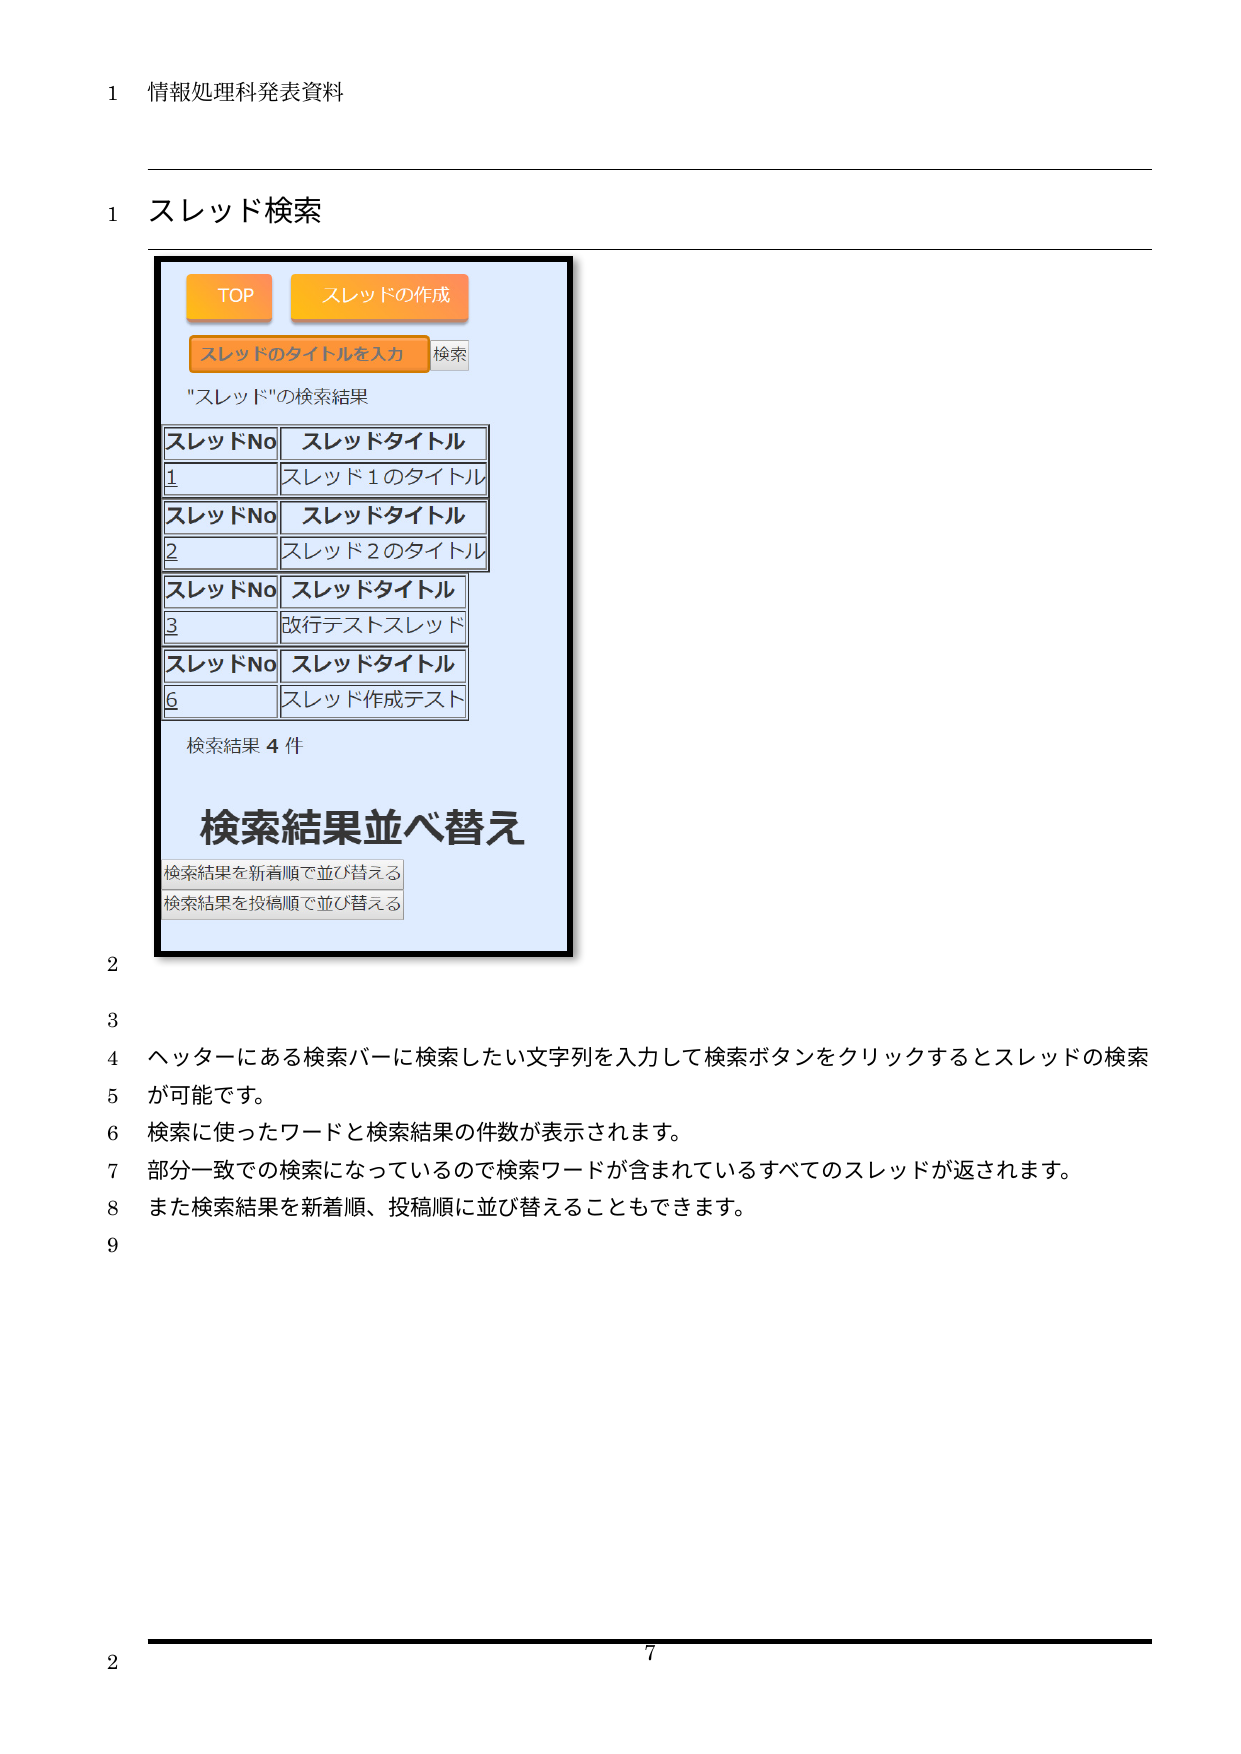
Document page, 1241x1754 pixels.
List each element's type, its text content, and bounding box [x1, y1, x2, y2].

text スレッド検索 [148, 170, 1152, 249]
text ヘッターにある検索バーに検索したい文字列を入力して検索ボタンをクリックするとスレッドの検索が可能です。 [148, 1037, 1152, 1112]
text 検索に使ったワードと検索結果の件数が表示されます。 [148, 1112, 1152, 1150]
picture [160, 262, 567, 951]
text また検索結果を新着順、投稿順に並び替えることもできます。 [148, 1187, 1152, 1225]
text 部分一致での検索になっているので検索ワードが含まれているすべてのスレッドが返されます。 [148, 1150, 1152, 1187]
